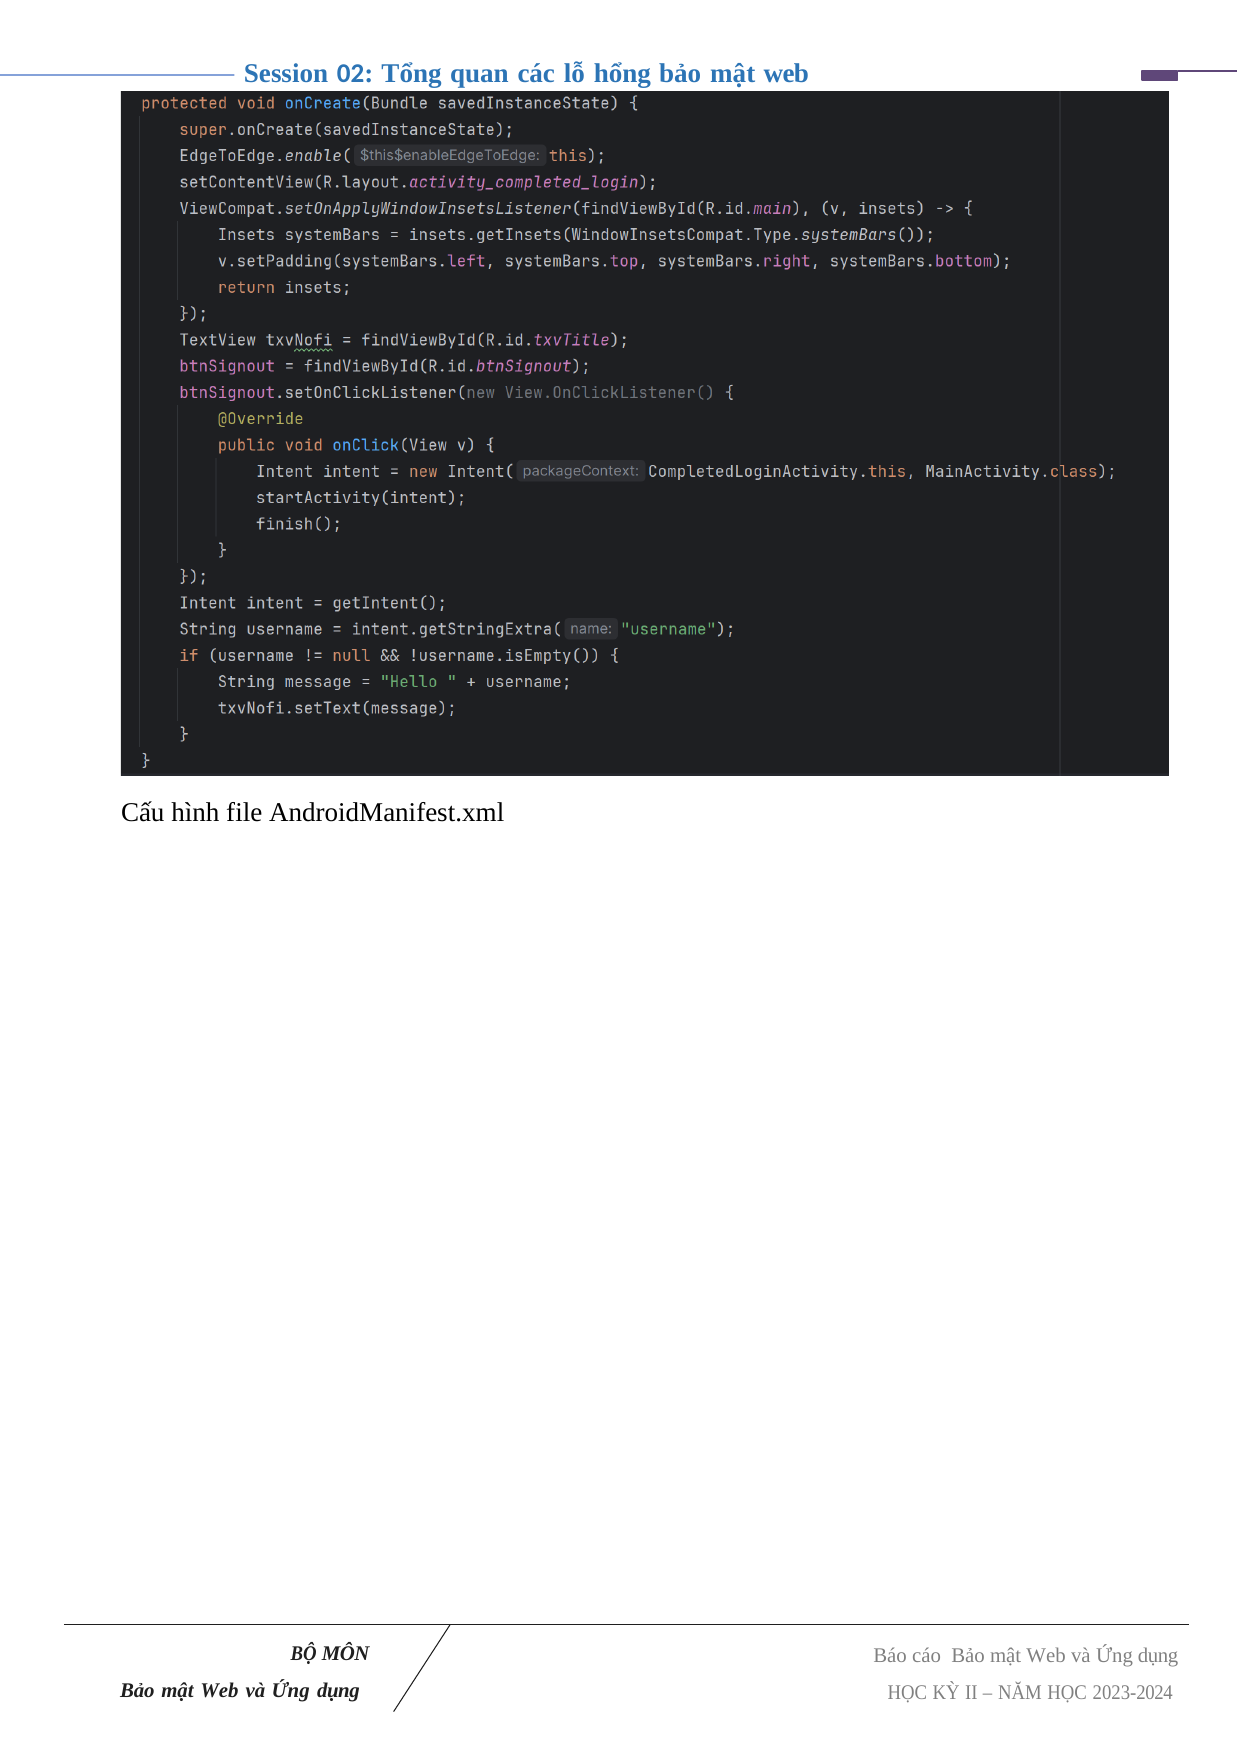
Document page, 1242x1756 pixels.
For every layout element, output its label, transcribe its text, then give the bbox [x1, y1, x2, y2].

text Cấu hình file AndroidManifest.xml [121, 797, 1169, 828]
picture [120, 91, 1169, 776]
